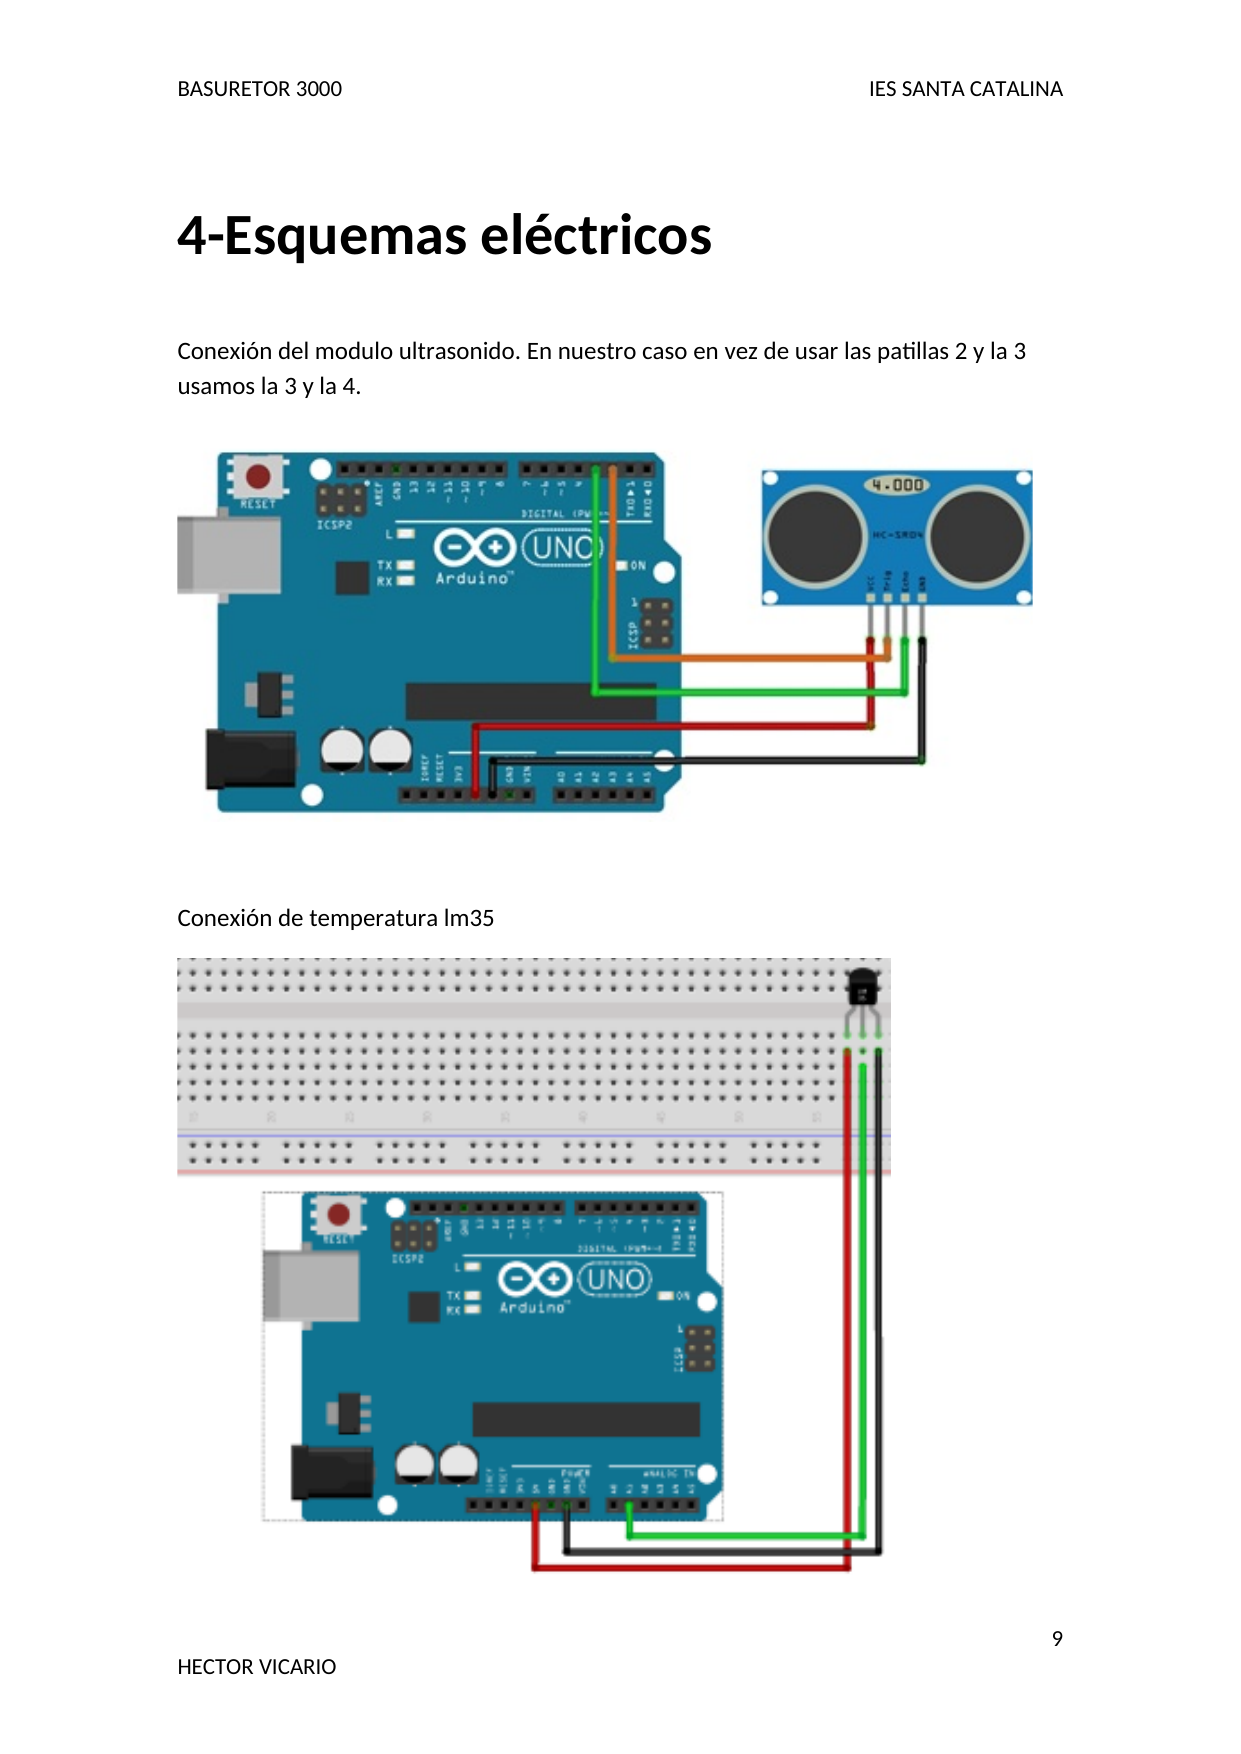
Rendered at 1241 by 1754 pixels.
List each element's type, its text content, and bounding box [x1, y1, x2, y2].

text Conexión de temperatura lm35 [177, 903, 1063, 933]
text Conexión del modulo ultrasonido. En nuestro caso en vez de usar las patillas 2 y la 3 usamos la 3 y la 4. [177, 335, 1063, 401]
subtitle 4-Esquemas eléctricos [177, 198, 1063, 269]
picture [177, 426, 1033, 822]
picture [177, 958, 891, 1585]
